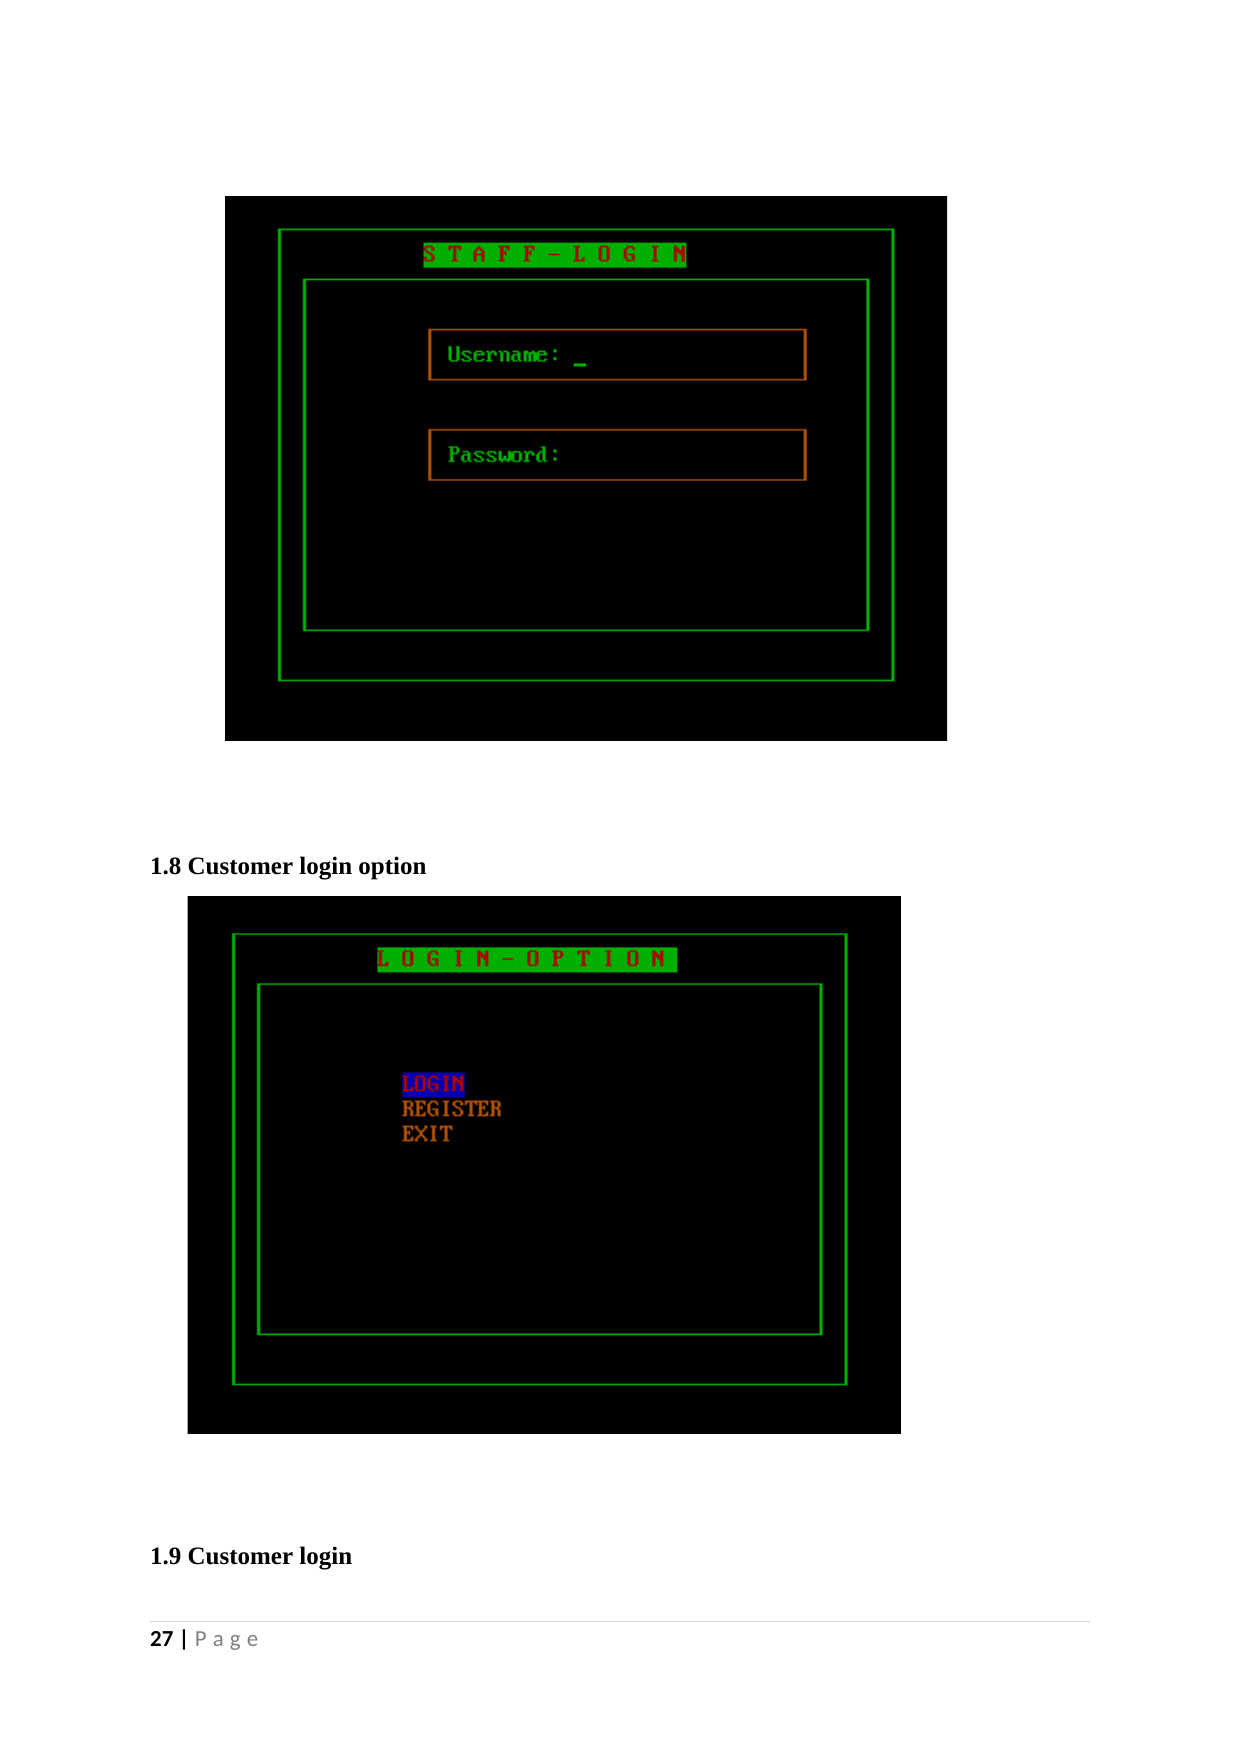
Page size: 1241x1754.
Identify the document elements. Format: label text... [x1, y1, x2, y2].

list Customer login option [150, 851, 1090, 879]
list Customer login [150, 1541, 1090, 1569]
picture [187, 896, 901, 1434]
picture [225, 196, 948, 741]
